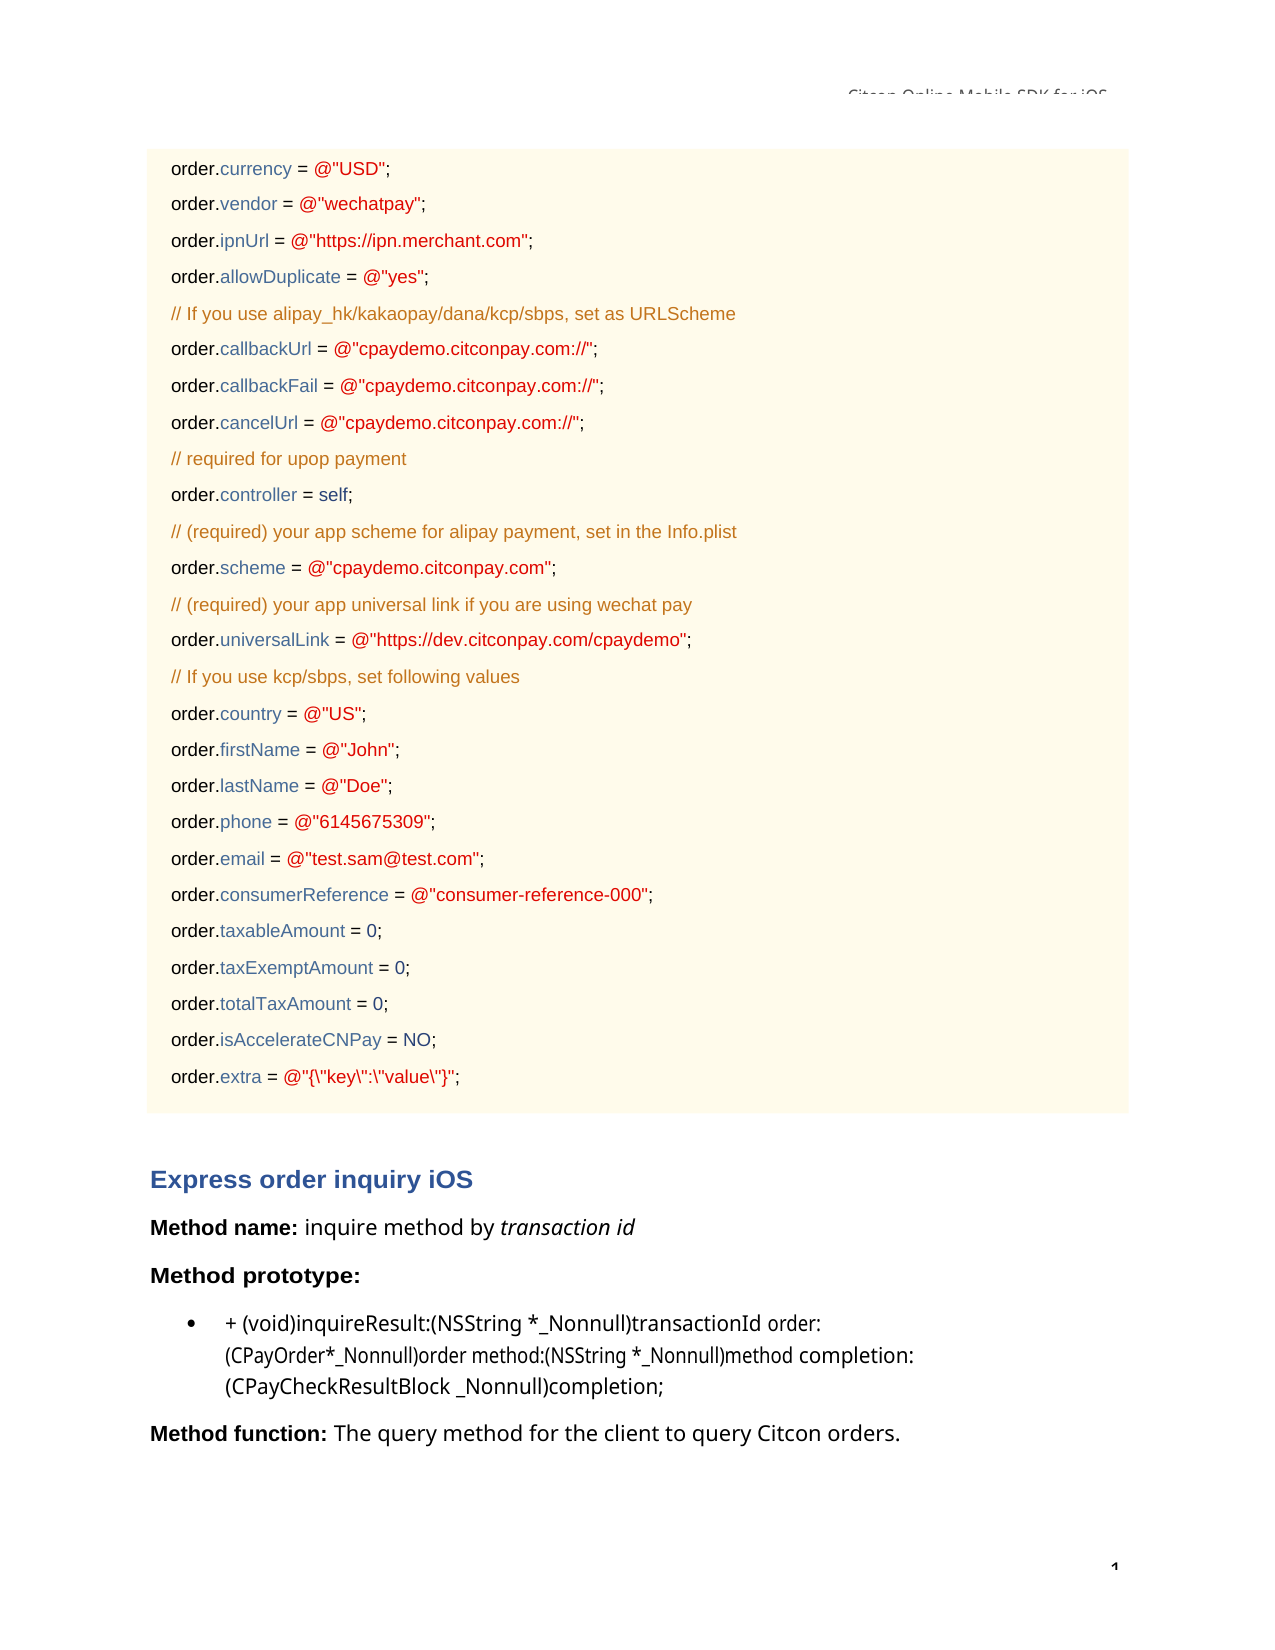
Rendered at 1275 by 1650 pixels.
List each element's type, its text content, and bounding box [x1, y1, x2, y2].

text order.taxableAmount = 0; [171, 920, 1204, 942]
text order.firstName = @"John"; order.lastName = @"Doe"; order.phone = @"6145675309"; order.email = @"test.sam@test.com"; [171, 727, 486, 873]
text // If you use alipay_hk/kakaopay/dana/kcp/sbps, set as URLScheme order.callbackUrl = @"cpaydemo.citconpay.com://"; [171, 289, 874, 360]
text order.consumerReference = @"consumer-reference-000"; [171, 884, 1204, 905]
text order.ipnUrl = @"https://ipn.merchant.com"; order.allowDuplicate = @"yes"; [171, 215, 535, 288]
text order.totalTaxAmount = 0; order.isAccelerateCNPay = NO; order.extra = @"{\"key\":\"value\"}"; [171, 993, 462, 1087]
subtitle Method prototype: [150, 1263, 1204, 1288]
text Method function: The query method for the client to query Citcon orders. [150, 1418, 1204, 1448]
text  + (void)inquireResult:(NSString *_Nonnull)transactionId order:(CPayOrder*_Nonnull)order method:(NSString *_Nonnull)method completion:(CPayCheckResultBlock _Nonnull)completion; [188, 1308, 952, 1401]
text order.currency = @"USD"; order.vendor = @"wechatpay"; [171, 143, 486, 214]
text // (required) your app scheme for alipay payment, set in the Info.plist order.scheme = @"cpaydemo.citconpay.com"; [171, 506, 739, 578]
text // required for upop payment order.controller = self; [171, 434, 408, 505]
subtitle Express order inquiry iOS [150, 1165, 1204, 1193]
text order.callbackFail = @"cpaydemo.citconpay.com://"; order.cancelUrl = @"cpaydemo.citconpay.com://"; [171, 360, 606, 433]
text Method name: inquire method by transaction id [150, 1212, 1204, 1242]
text order.taxExemptAmount = 0; [171, 957, 1204, 978]
text // If you use kcp/sbps, set following values order.country = @"US"; [171, 651, 522, 724]
text // (required) your app universal link if you are using wechat pay order.universalLink = @"https://dev.citconpay.com/cpaydemo"; [171, 580, 694, 651]
